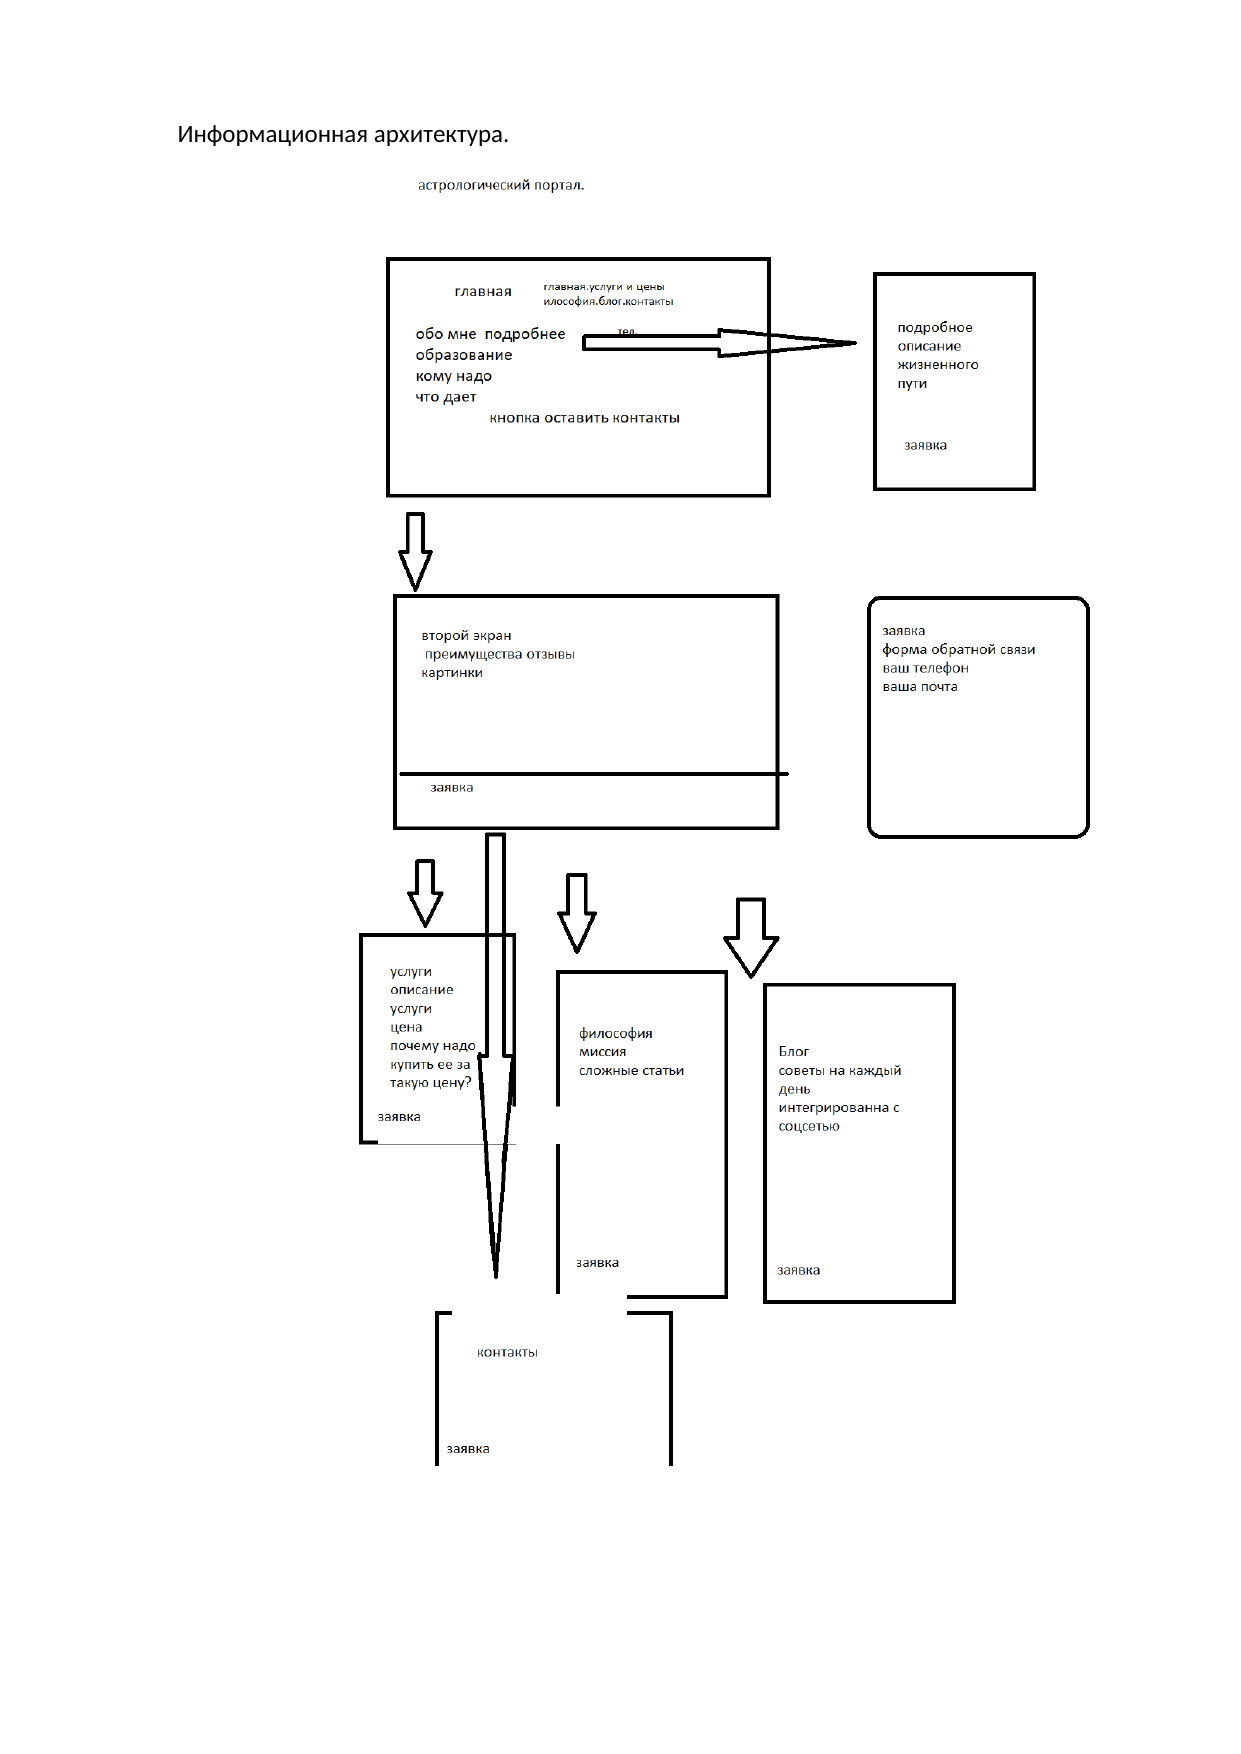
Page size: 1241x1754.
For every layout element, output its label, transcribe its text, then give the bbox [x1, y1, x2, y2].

picture [177, 152, 1152, 1466]
text Информационная архитектура. [177, 118, 1152, 152]
